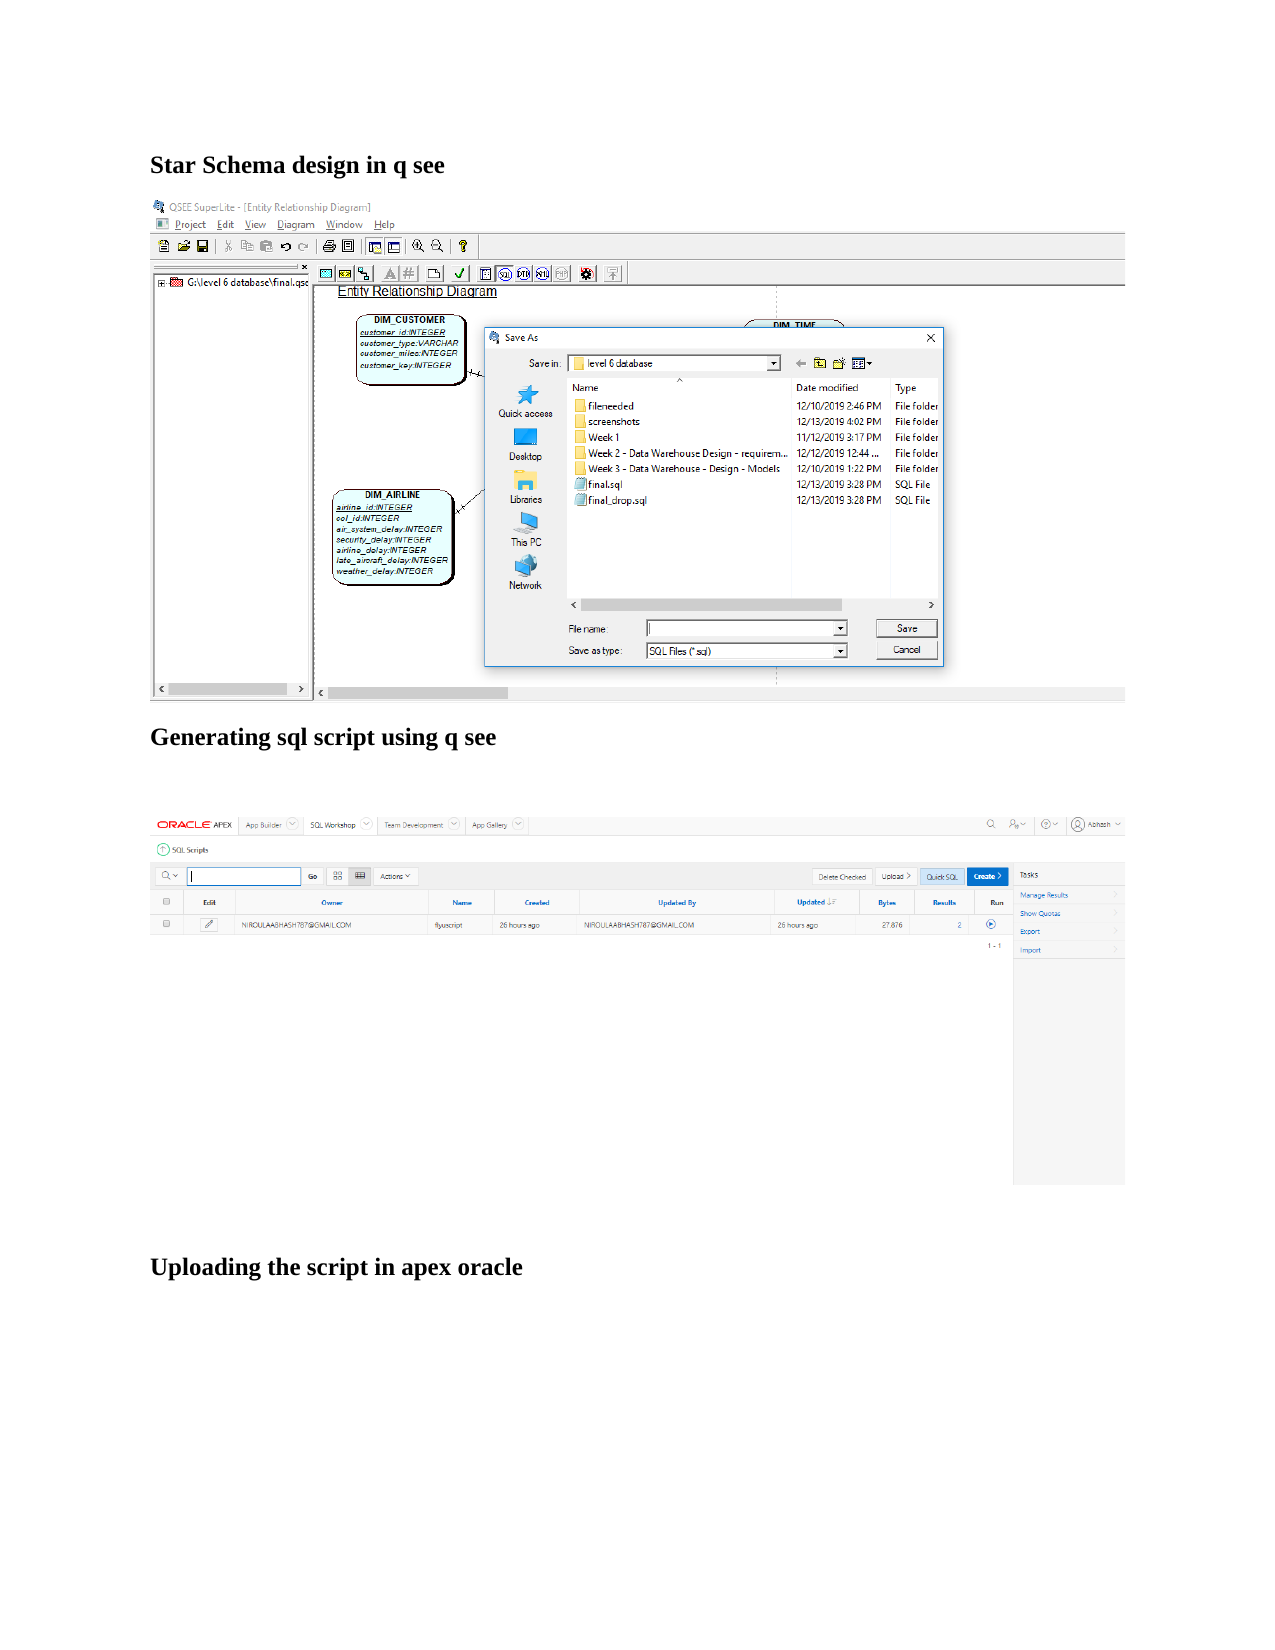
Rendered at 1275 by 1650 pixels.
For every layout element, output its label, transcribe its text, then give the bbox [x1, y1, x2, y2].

text Generating sql script using q see [150, 722, 1125, 751]
text Uploading the script in apex oracle [150, 1252, 1125, 1280]
text Star Schema design in q see [150, 150, 1125, 179]
picture [150, 817, 1125, 1185]
picture [150, 197, 1125, 703]
